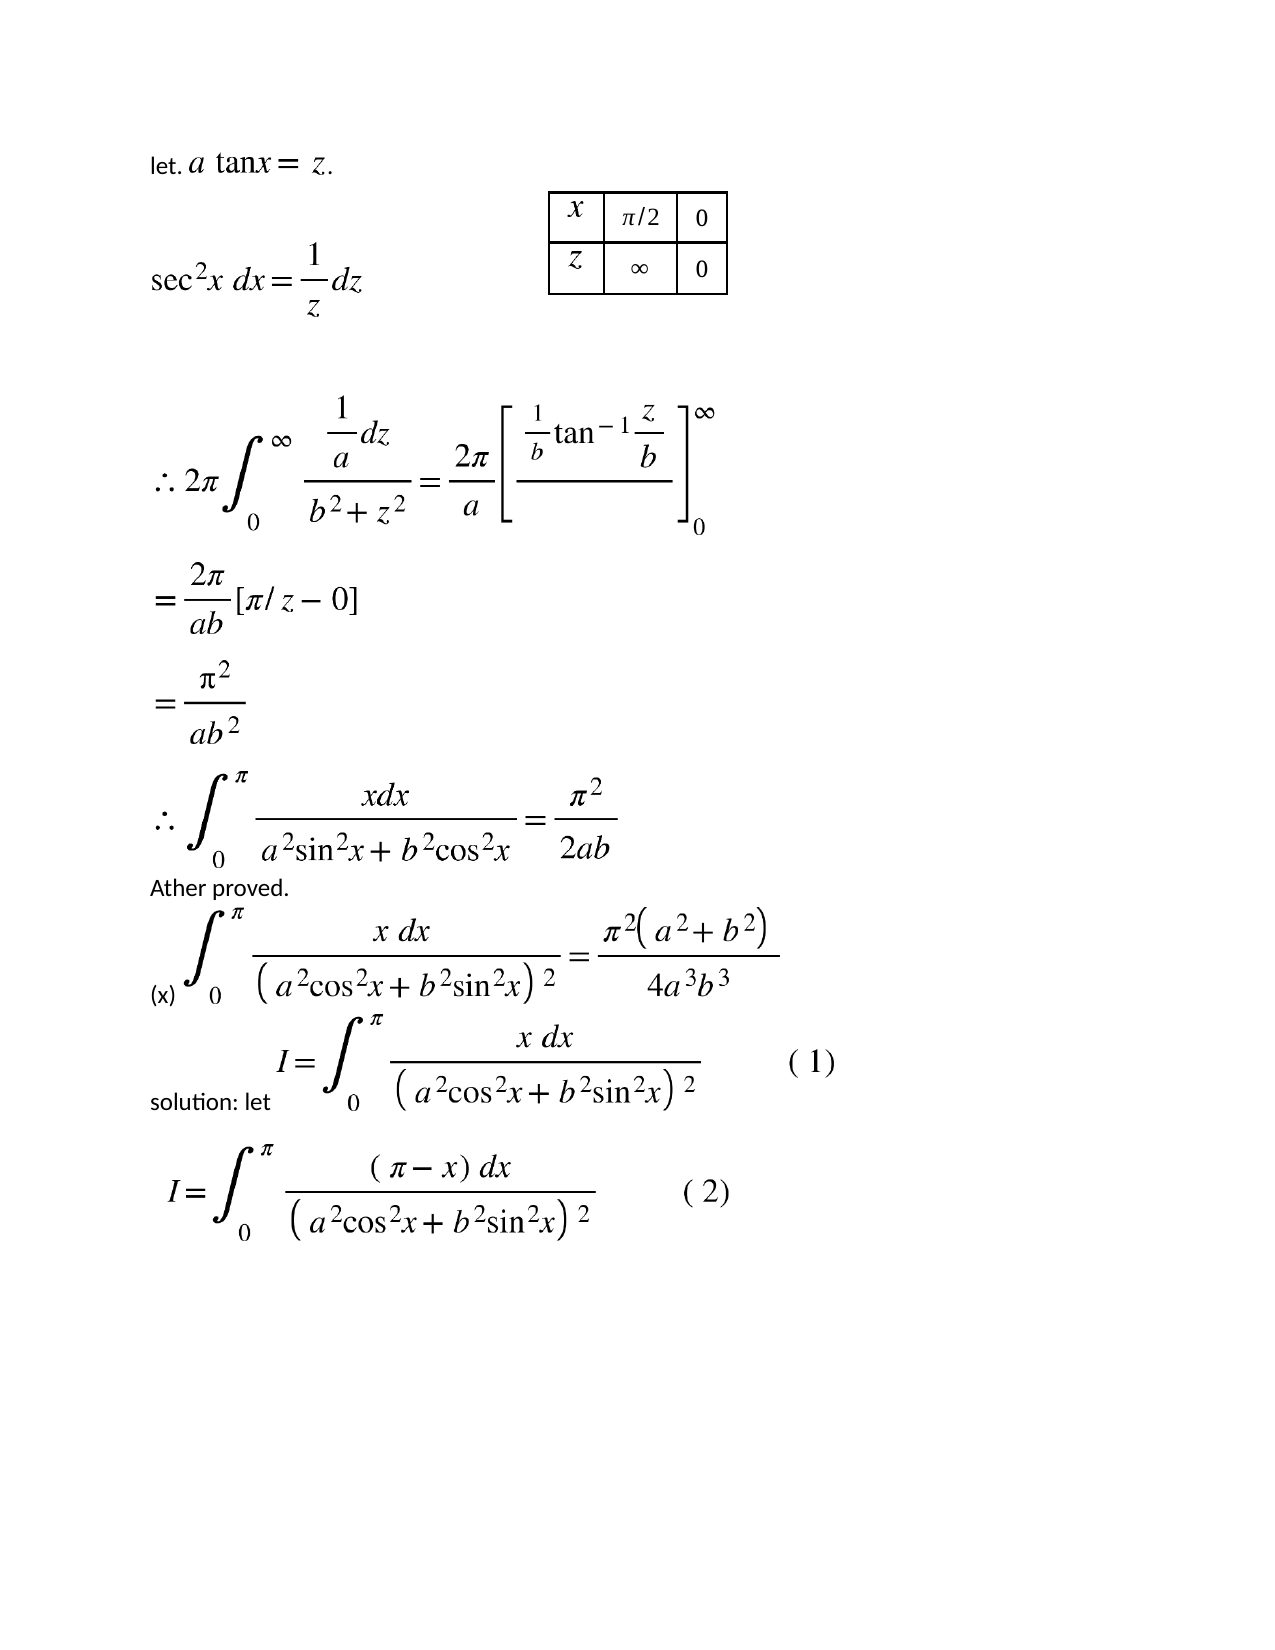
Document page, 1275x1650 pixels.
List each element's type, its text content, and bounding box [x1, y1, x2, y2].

picture [150, 771, 620, 868]
picture [150, 395, 720, 535]
text let. . [150, 150, 1125, 216]
picture [150, 562, 359, 634]
table_header 0 [678, 194, 726, 241]
table_cell [605, 244, 676, 293]
picture [188, 152, 327, 175]
picture [568, 251, 584, 285]
picture [150, 660, 249, 744]
table_header [550, 194, 603, 241]
table_cell 0 [678, 244, 726, 293]
picture [150, 242, 364, 317]
picture [276, 1014, 844, 1111]
table_cell [550, 244, 603, 293]
picture [181, 907, 783, 1004]
picture [567, 201, 585, 217]
picture [150, 1144, 748, 1241]
table_header [605, 194, 676, 241]
